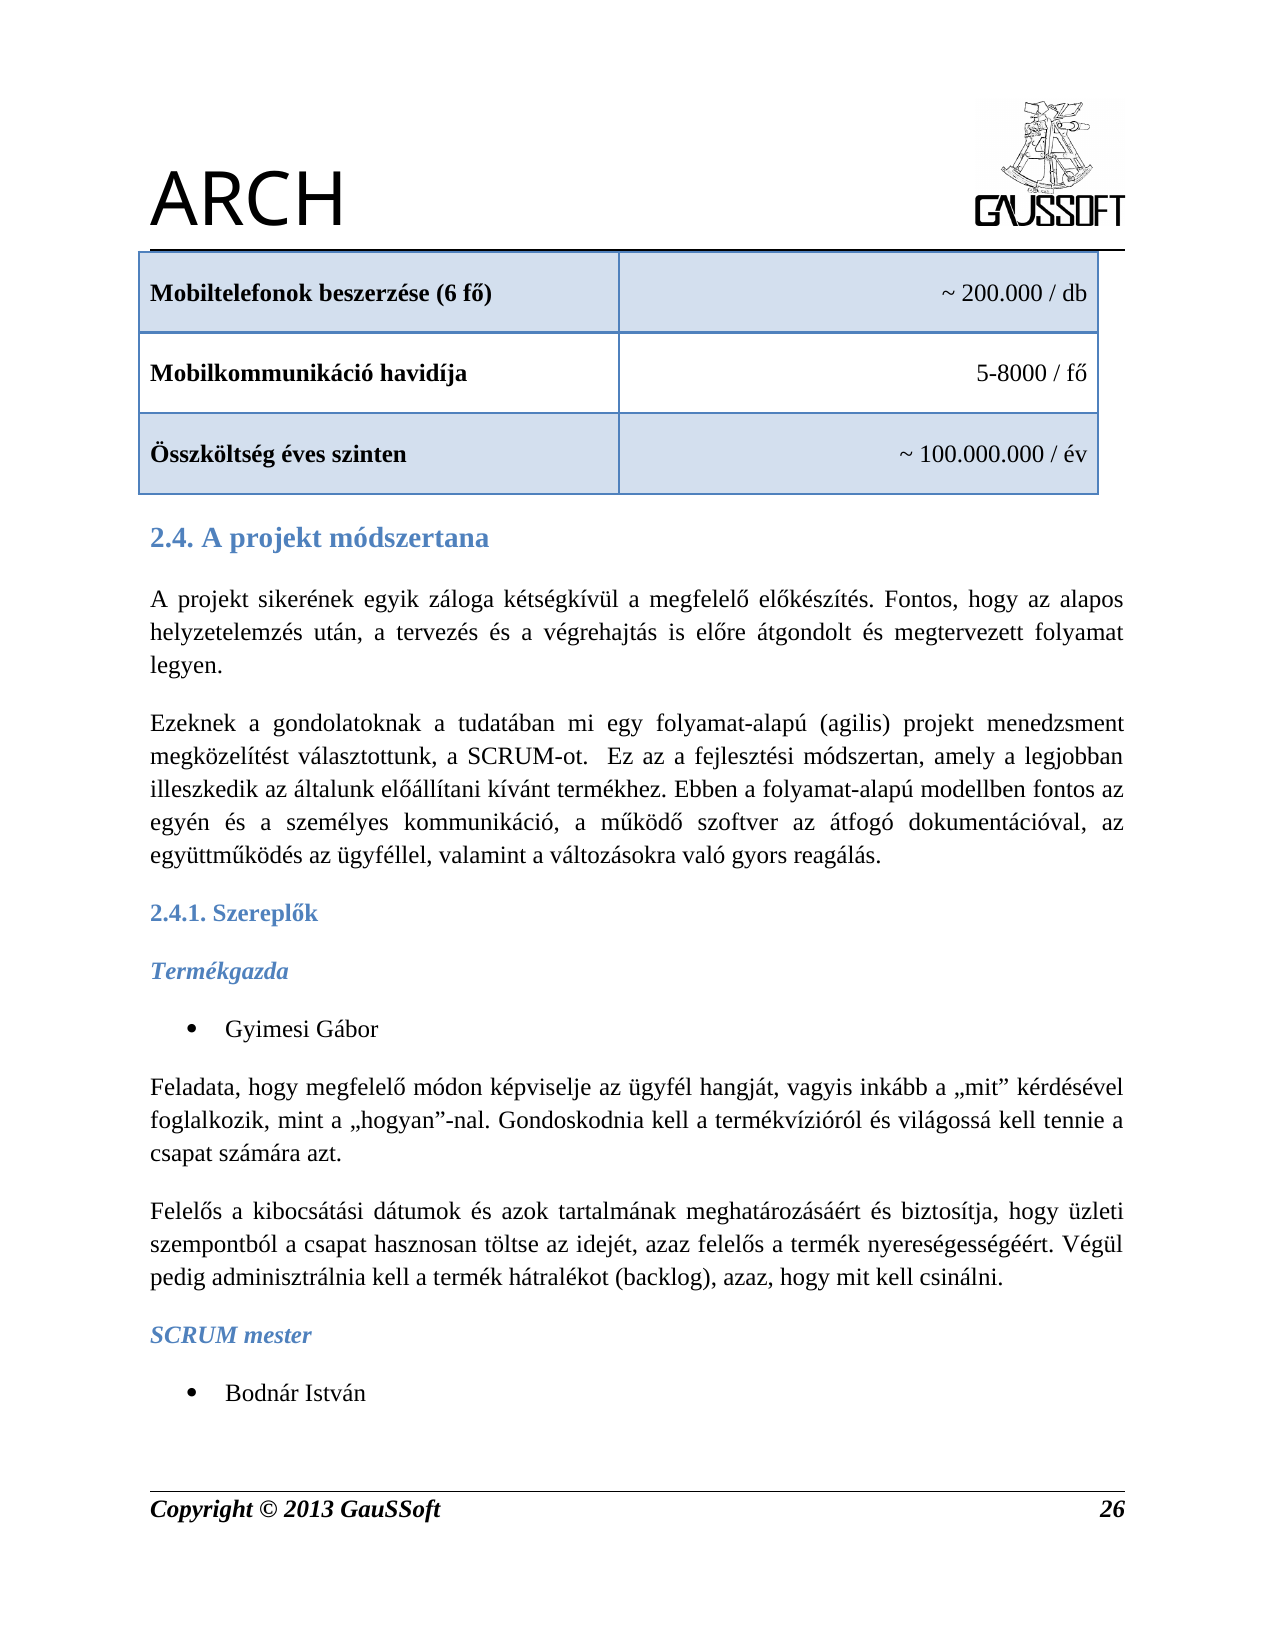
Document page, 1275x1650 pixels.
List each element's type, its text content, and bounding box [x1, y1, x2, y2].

table_cell Mobiltelefonok beszerzése (6 fő) [140, 253, 618, 331]
subtitle 2.4. A projekt módszertana [150, 520, 1125, 554]
table_cell Mobilkommunikáció havidíja [140, 334, 618, 412]
text Termékgazda [150, 956, 1125, 984]
table_cell ~ 100.000.000 / év [620, 414, 1097, 493]
picture [975, 98, 1125, 226]
list Bodnár István [187, 1378, 1125, 1407]
text Feladata, hogy megfelelő módon képviselje az ügyfél hangját, vagyis inkább a „mit” kérdésével foglalkozik, mint a „hogyan”-nal. Gondoskodnia kell a termékvízióról és világossá kell tennie a csapat számára azt. [150, 1072, 1125, 1167]
text SCRUM mester [150, 1320, 1125, 1349]
list Gyimesi Gábor [187, 1014, 1125, 1043]
table_cell 5-8000 / fő [620, 334, 1097, 412]
text Ezeknek a gondolatoknak a tudatában mi egy folyamat-alapú (agilis) projekt menedzsment megközelítést választottunk, a SCRUM-ot. Ez az a fejlesztési módszertan, amely a legjobban illeszkedik az általunk előállítani kívánt termékhez. Ebben a folyamat-alapú modellben fontos az egyén és a személyes kommunikáció, a működő szoftver az átfogó dokumentációval, az együttműködés az ügyféllel, valamint a változásokra való gyors reagálás. [150, 708, 1125, 868]
table_cell Összköltség éves szinten [140, 414, 618, 493]
text A projekt sikerének egyik záloga kétségkívül a megfelelő előkészítés. Fontos, hogy az alapos helyzetelemzés után, a tervezés és a végrehajtás is előre átgondolt és megtervezett folyamat legyen. [150, 584, 1125, 678]
text Felelős a kibocsátási dátumok és azok tartalmának meghatározásáért és biztosítja, hogy üzleti szempontból a csapat hasznosan töltse az idejét, azaz felelős a termék nyereségességéért. Végül pedig adminisztrálnia kell a termék hátralékot (backlog), azaz, hogy mit kell csinálni. [150, 1196, 1125, 1291]
subtitle 2.4.1. Szereplők [150, 898, 1125, 927]
table_cell ~ 200.000 / db [620, 253, 1097, 331]
